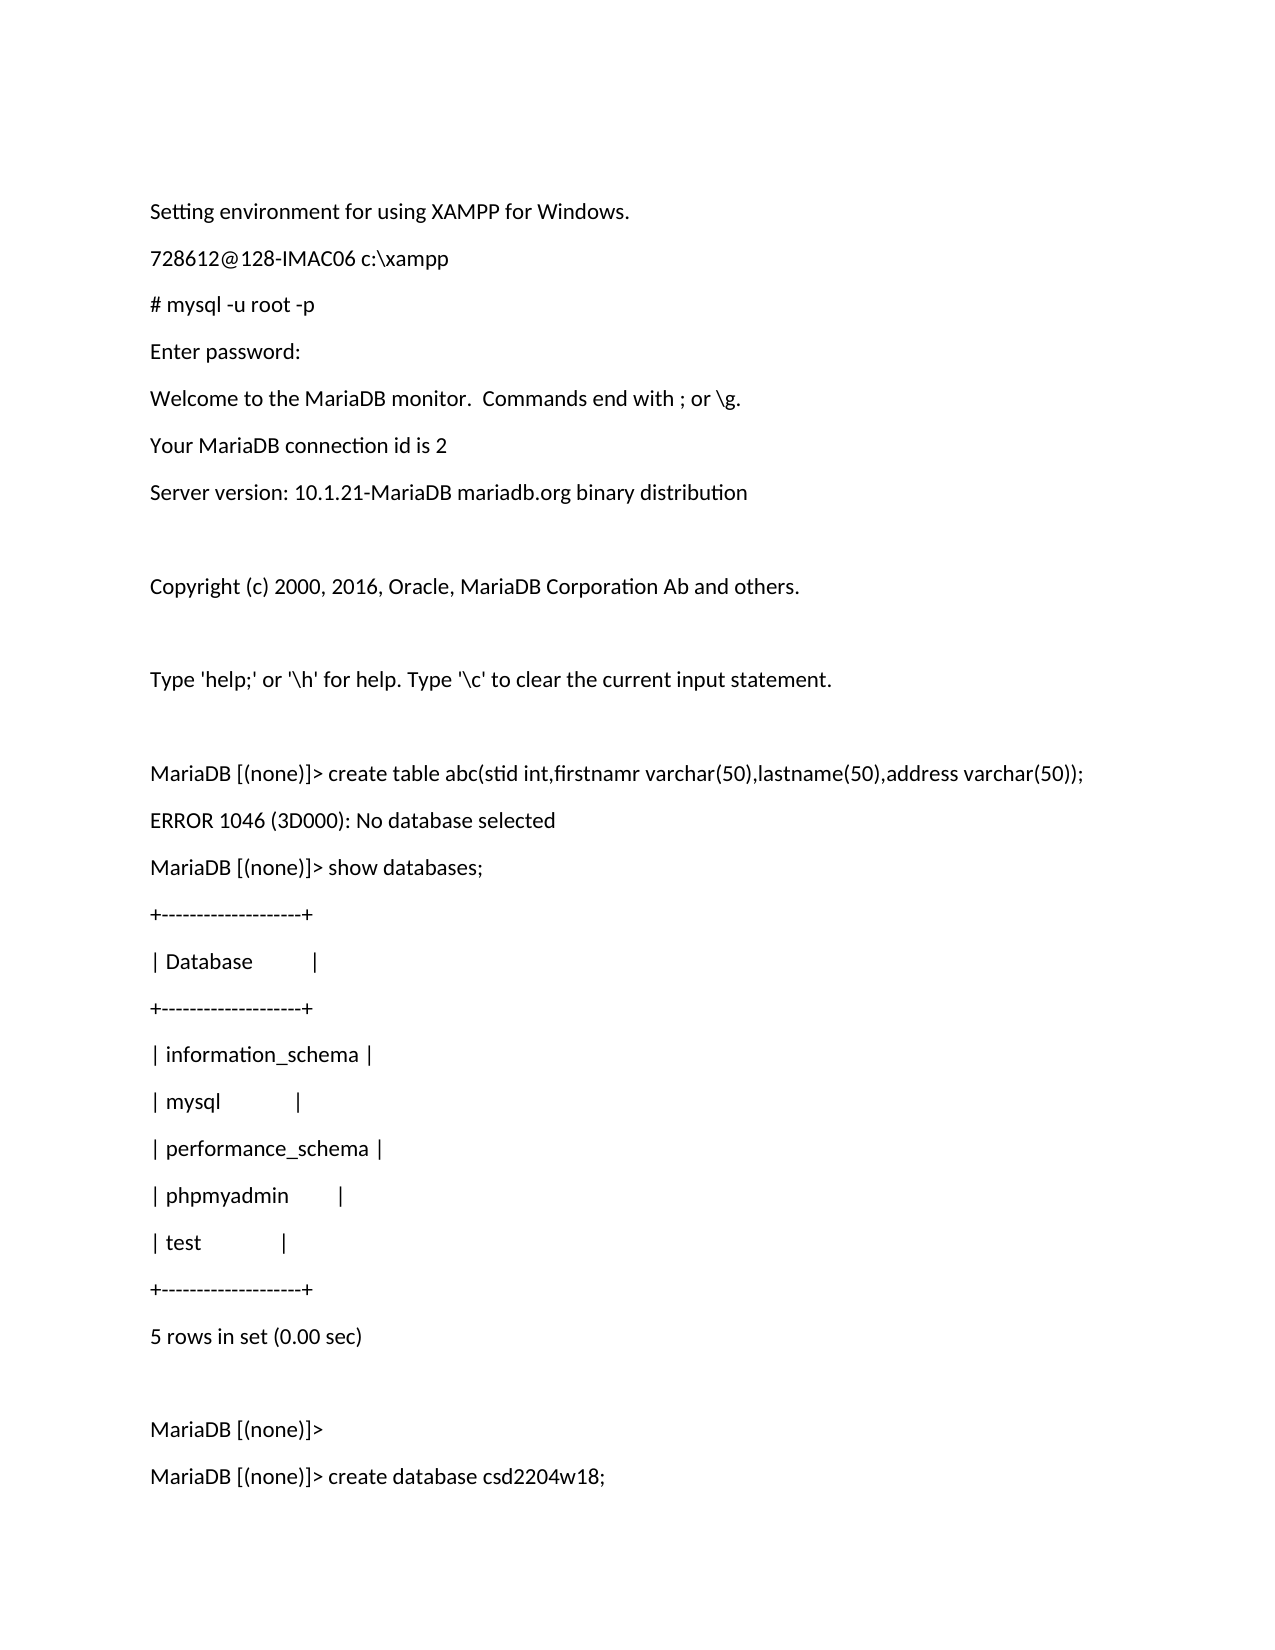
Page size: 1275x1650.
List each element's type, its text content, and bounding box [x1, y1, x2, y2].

text MariaDB [(none)]> create table abc(stid int,firstnamr varchar(50),lastname(50),address varchar(50)); [150, 759, 1125, 787]
text | performance_schema | [150, 1134, 1125, 1162]
text Enter password: [150, 337, 1125, 366]
text +--------------------+ [150, 994, 1125, 1022]
text Server version: 10.1.21-MariaDB mariadb.org binary distribution [150, 478, 1125, 506]
text MariaDB [(none)]> show databases; [150, 853, 1125, 881]
text Setting environment for using XAMPP for Windows. [150, 197, 1125, 225]
text 5 rows in set (0.00 sec) [150, 1322, 1125, 1350]
text | mysql | [150, 1087, 1125, 1116]
text Copyright (c) 2000, 2016, Oracle, MariaDB Corporation Ab and others. [150, 572, 1125, 600]
text # mysql -u root -p [150, 291, 1125, 319]
text Welcome to the MariaDB monitor. Commands end with ; or \g. [150, 384, 1125, 412]
text | information_schema | [150, 1041, 1125, 1069]
text MariaDB [(none)]> [150, 1416, 1125, 1444]
text Your MariaDB connection id is 2 [150, 431, 1125, 459]
text MariaDB [(none)]> create database csd2204w18; [150, 1462, 1125, 1491]
text | Database | [150, 947, 1125, 975]
text Type 'help;' or '\h' for help. Type '\c' to clear the current input statement. [150, 666, 1125, 694]
text | phpmyadmin | [150, 1181, 1125, 1209]
text | test | [150, 1228, 1125, 1256]
text 728612@128-IMAC06 c:\xampp [150, 244, 1125, 272]
text +--------------------+ [150, 1275, 1125, 1303]
text +--------------------+ [150, 900, 1125, 928]
text ERROR 1046 (3D000): No database selected [150, 806, 1125, 834]
